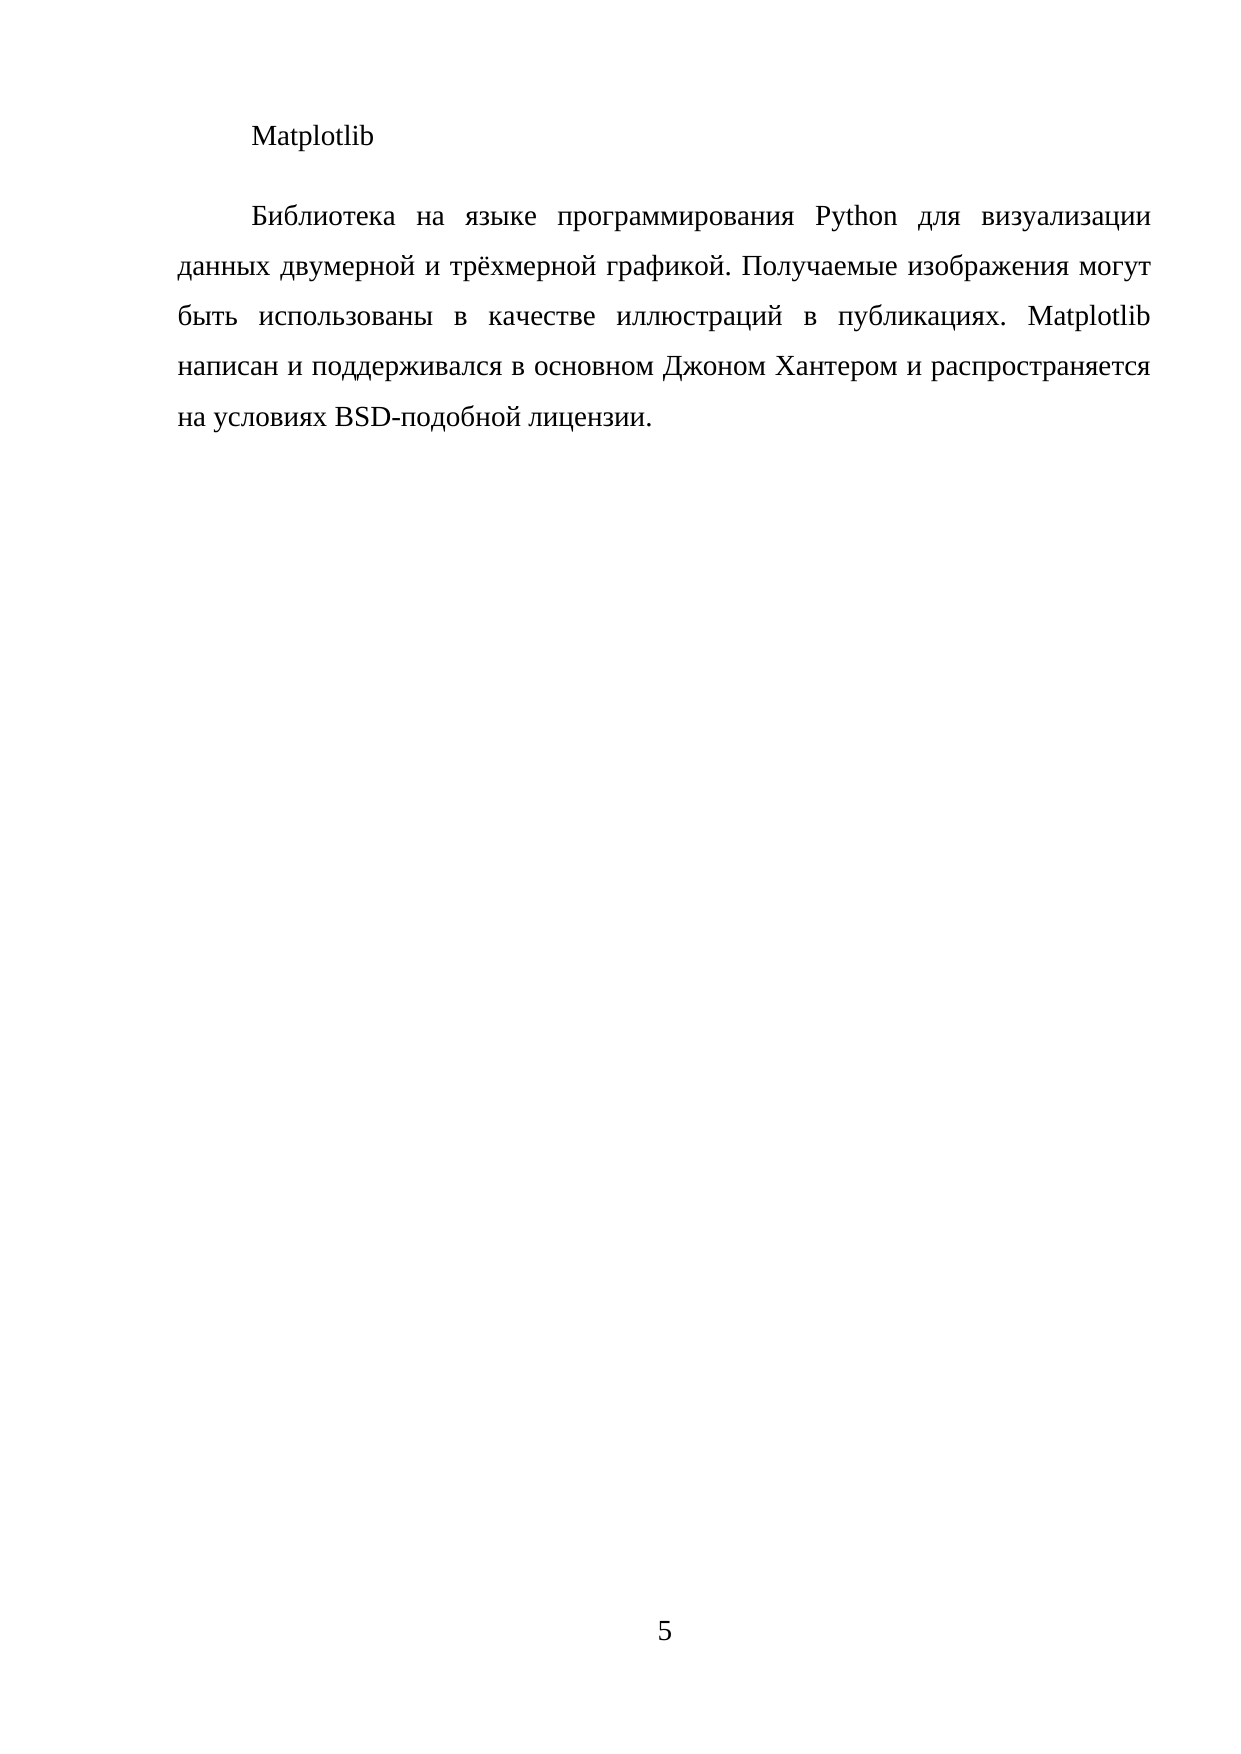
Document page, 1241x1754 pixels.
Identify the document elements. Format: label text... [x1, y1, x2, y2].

text Matplotlib [177, 118, 1152, 152]
text Библиотека на языке программирования Python для визуализации данных двумерной и трёхмерной графикой. Получаемые изображения могут быть использованы в качестве иллюстраций в публикациях. Matplotlib написан и поддерживался в основном Джоном Хантером и распространяется на условиях BSD-подобной лицензии. [177, 198, 1152, 432]
